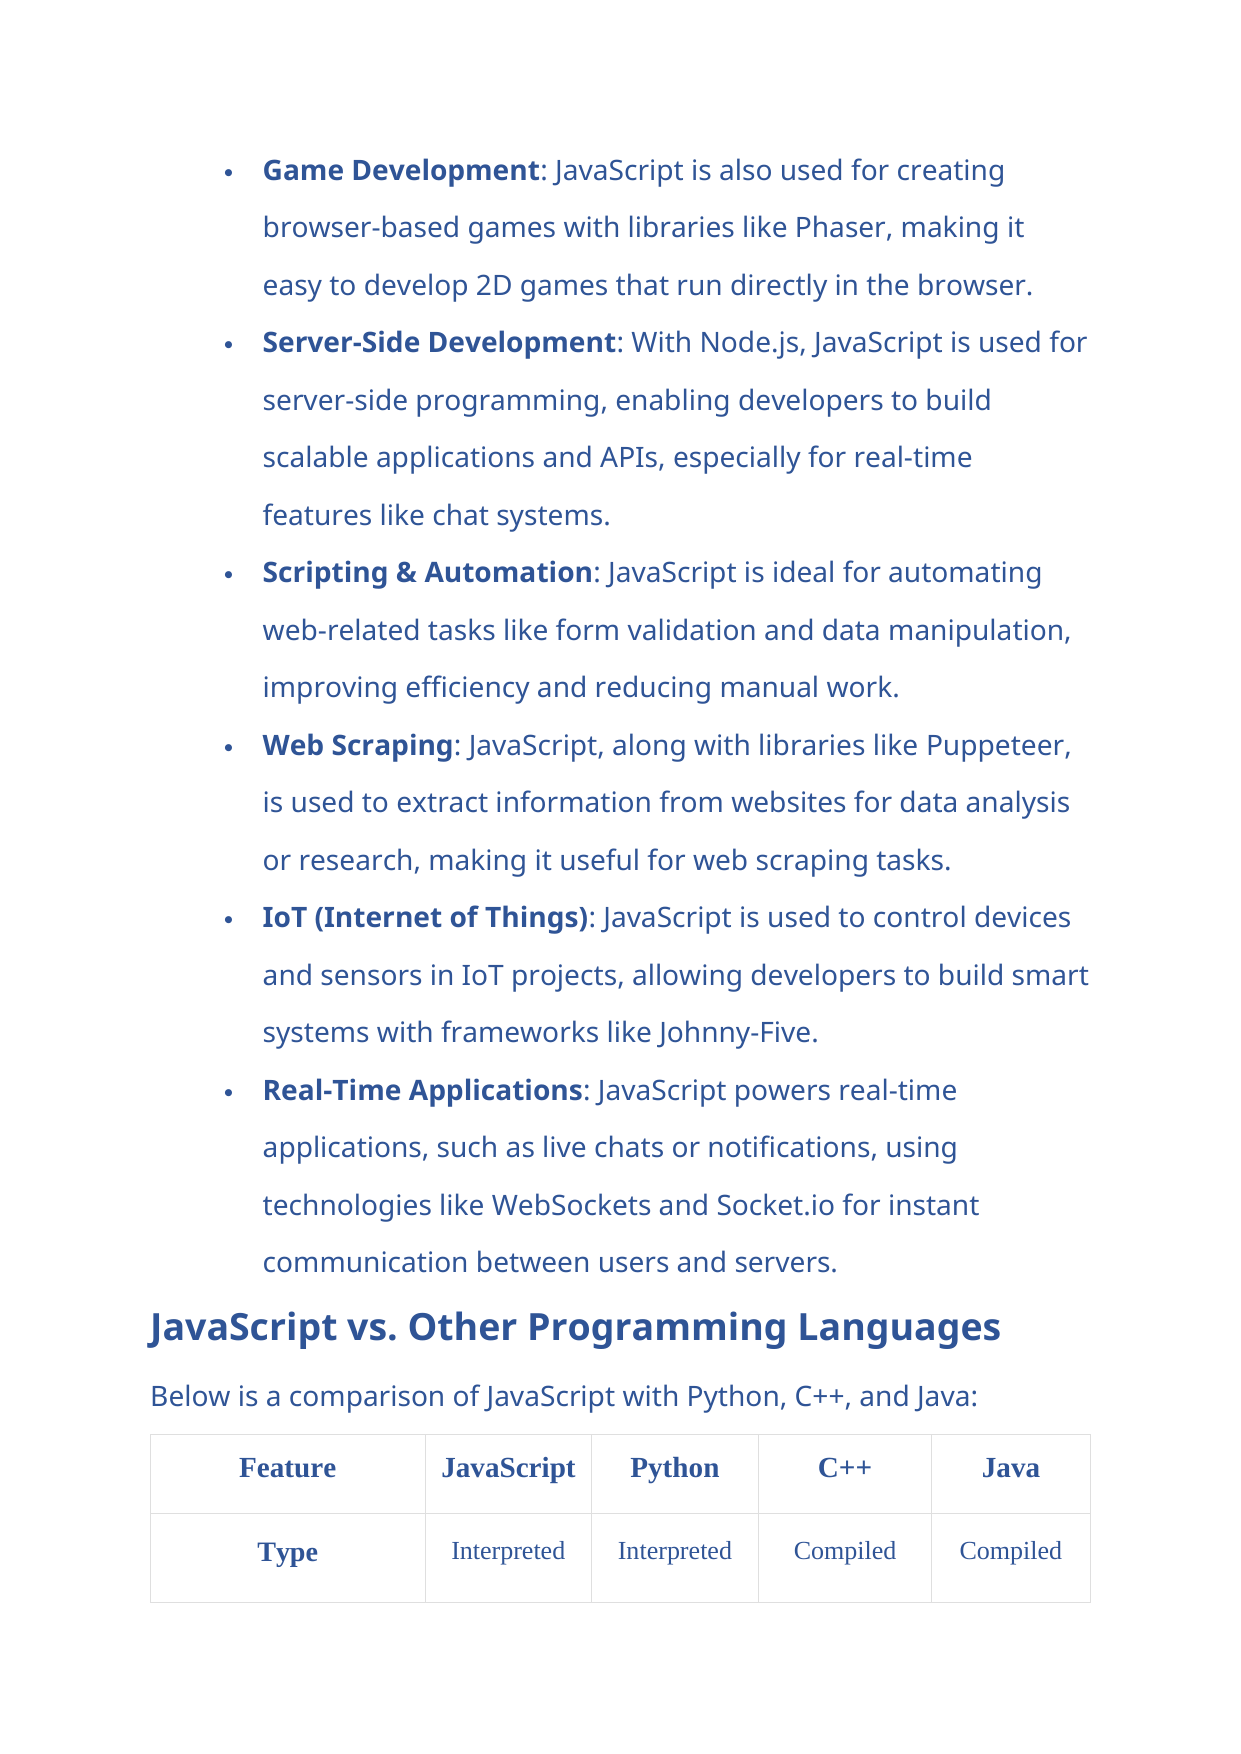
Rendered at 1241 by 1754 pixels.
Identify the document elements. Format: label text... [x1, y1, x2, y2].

list Scripting & Automation: JavaScript is ideal for automating web-related tasks like form validation and data manipulation, improving efficiency and reducing manual work. [225, 552, 1090, 706]
table_header JavaScript [426, 1435, 591, 1512]
table_cell Compiled and Interpreted [932, 1514, 1090, 1602]
table_cell Interpreted [592, 1514, 758, 1602]
text Below is a comparison of JavaScript with Python, C++, and Java: [150, 1377, 1090, 1415]
list IoT (Internet of Things): JavaScript is used to control devices and sensors in IoT projects, allowing developers to build smart systems with frameworks like Johnny-Five. [225, 897, 1090, 1051]
table_cell Interpreted [426, 1514, 591, 1602]
table_cell Type [151, 1514, 425, 1602]
table_cell Compiled [759, 1514, 931, 1602]
table_header Python [592, 1435, 758, 1512]
list Web Scraping: JavaScript, along with libraries like Puppeteer, is used to extract information from websites for data analysis or research, making it useful for web scraping tasks. [225, 725, 1090, 878]
table_header C++ [759, 1435, 931, 1512]
list Server-Side Development: With Node.js, JavaScript is used for server-side programming, enabling developers to build scalable applications and APIs, especially for real-time features like chat systems. [225, 322, 1090, 533]
text JavaScript vs. Other Programming Languages [150, 1300, 1090, 1351]
table_header Java [932, 1435, 1090, 1512]
table_header Feature [151, 1435, 425, 1512]
list Game Development: JavaScript is also used for creating browser-based games with libraries like Phaser, making it easy to develop 2D games that run directly in the browser. [225, 150, 1090, 303]
list Real-Time Applications: JavaScript powers real-time applications, such as live chats or notifications, using technologies like WebSockets and Socket.io for instant communication between users and servers. [225, 1070, 1090, 1281]
